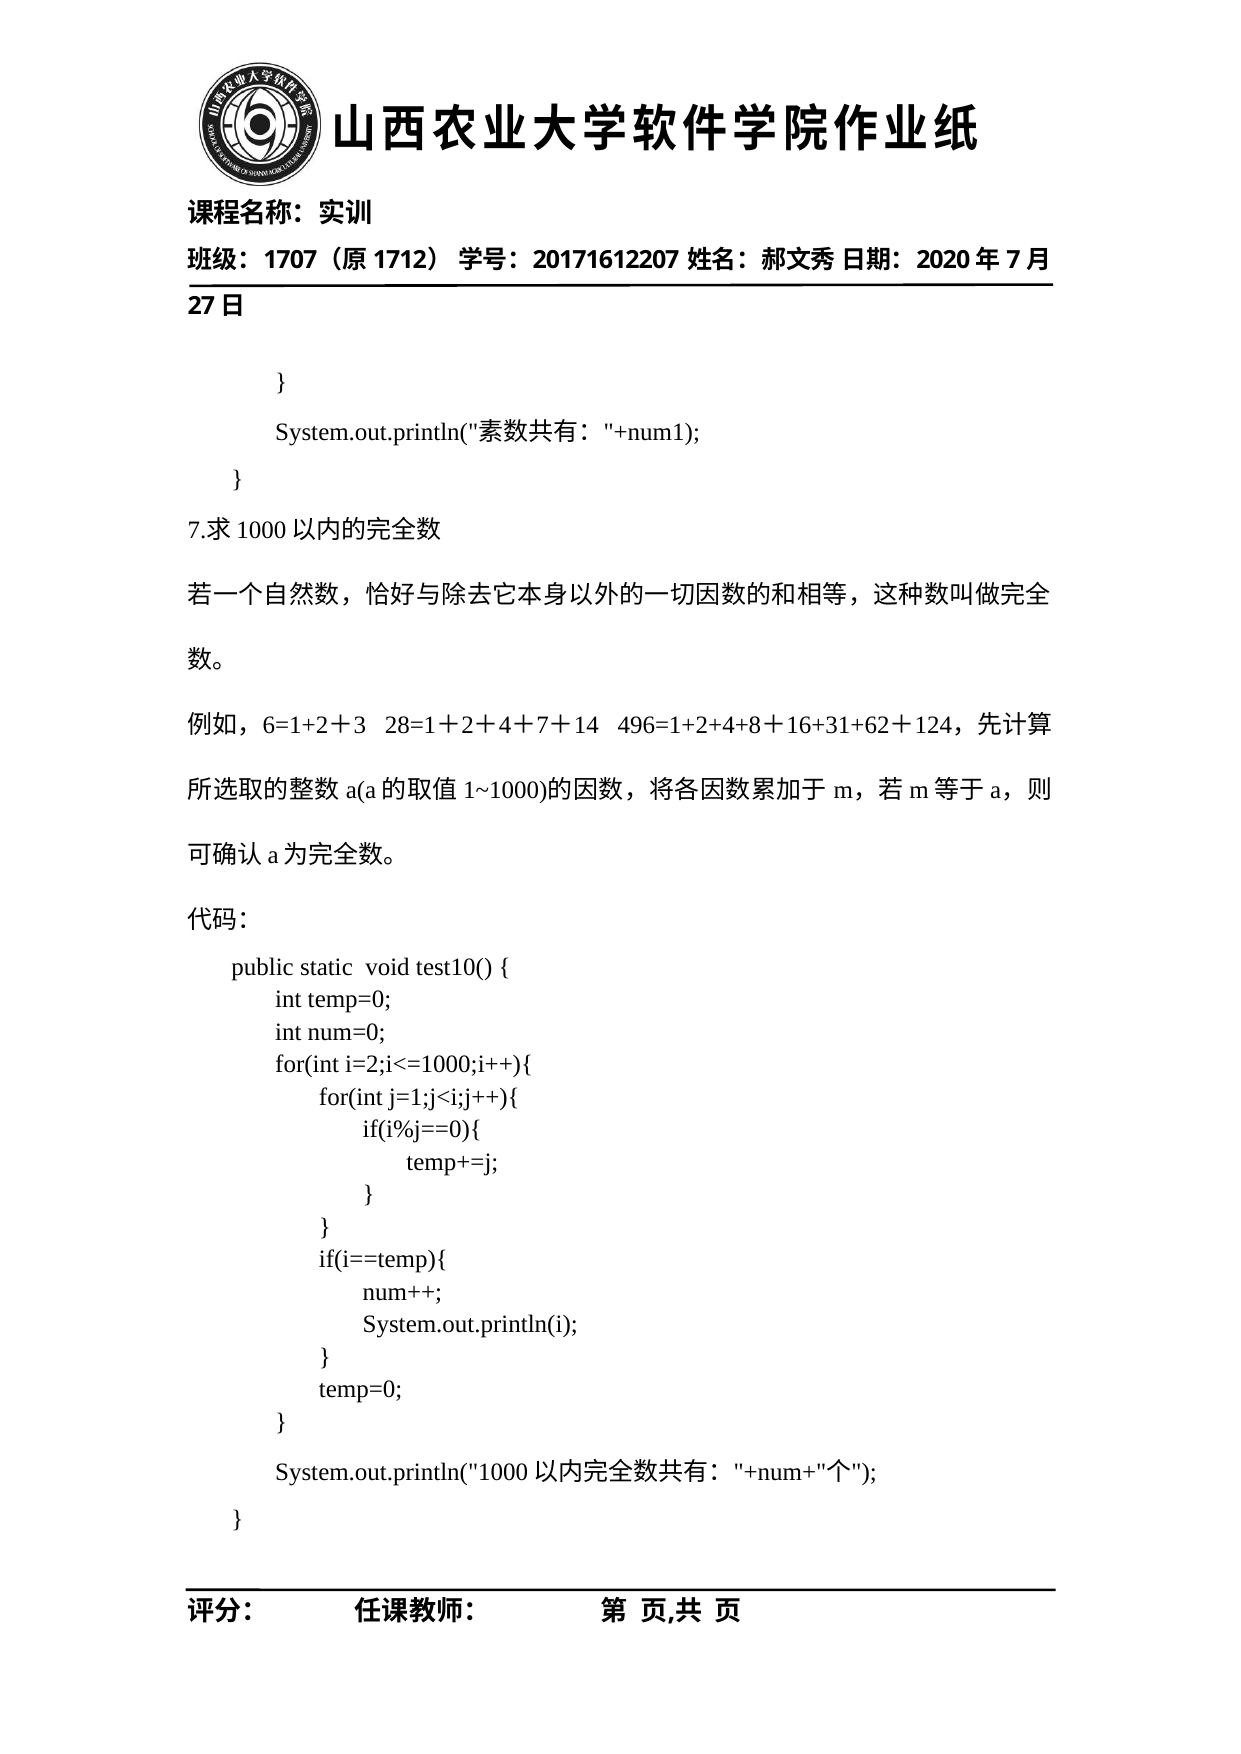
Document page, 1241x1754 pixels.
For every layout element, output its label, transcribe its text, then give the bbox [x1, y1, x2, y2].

text temp=0; [187, 1372, 1053, 1405]
text if(i==temp){ [187, 1242, 1053, 1275]
text } [187, 462, 1053, 495]
text for(int j=1;j<i;j++){ [187, 1080, 1053, 1112]
text System.out.println(i); [187, 1307, 1053, 1340]
text num++; [187, 1275, 1053, 1307]
text 7.求1000以内的完全数 [187, 495, 1053, 560]
text temp+=j; [187, 1145, 1053, 1177]
text } [187, 1177, 1053, 1210]
text 例如，6=1+2＋3 28=1＋2＋4＋7＋14 496=1+2+4+8＋16+31+62＋124，先计算所选取的整数a(a的取值1~1000)的因数，将各因数累加于m，若m等于a，则可确认a为完全数。 [187, 690, 1053, 885]
text public static void test10() { [187, 950, 1053, 982]
text int temp=0; [187, 982, 1053, 1015]
text } [187, 1340, 1053, 1372]
text } [187, 1405, 1053, 1437]
text int num=0; [187, 1015, 1053, 1047]
text for(int i=2;i<=1000;i++){ [187, 1047, 1053, 1080]
text } [187, 1210, 1053, 1242]
text System.out.println("素数共有："+num1); [187, 397, 1053, 462]
text } [187, 365, 1053, 397]
picture [195, 61, 325, 188]
text 代码： [187, 885, 1053, 950]
text } [187, 1502, 1053, 1535]
text if(i%j==0){ [187, 1112, 1053, 1145]
text 若一个自然数，恰好与除去它本身以外的一切因数的和相等，这种数叫做完全数。 [187, 560, 1053, 690]
text System.out.println("1000以内完全数共有："+num+"个"); [187, 1437, 1053, 1502]
